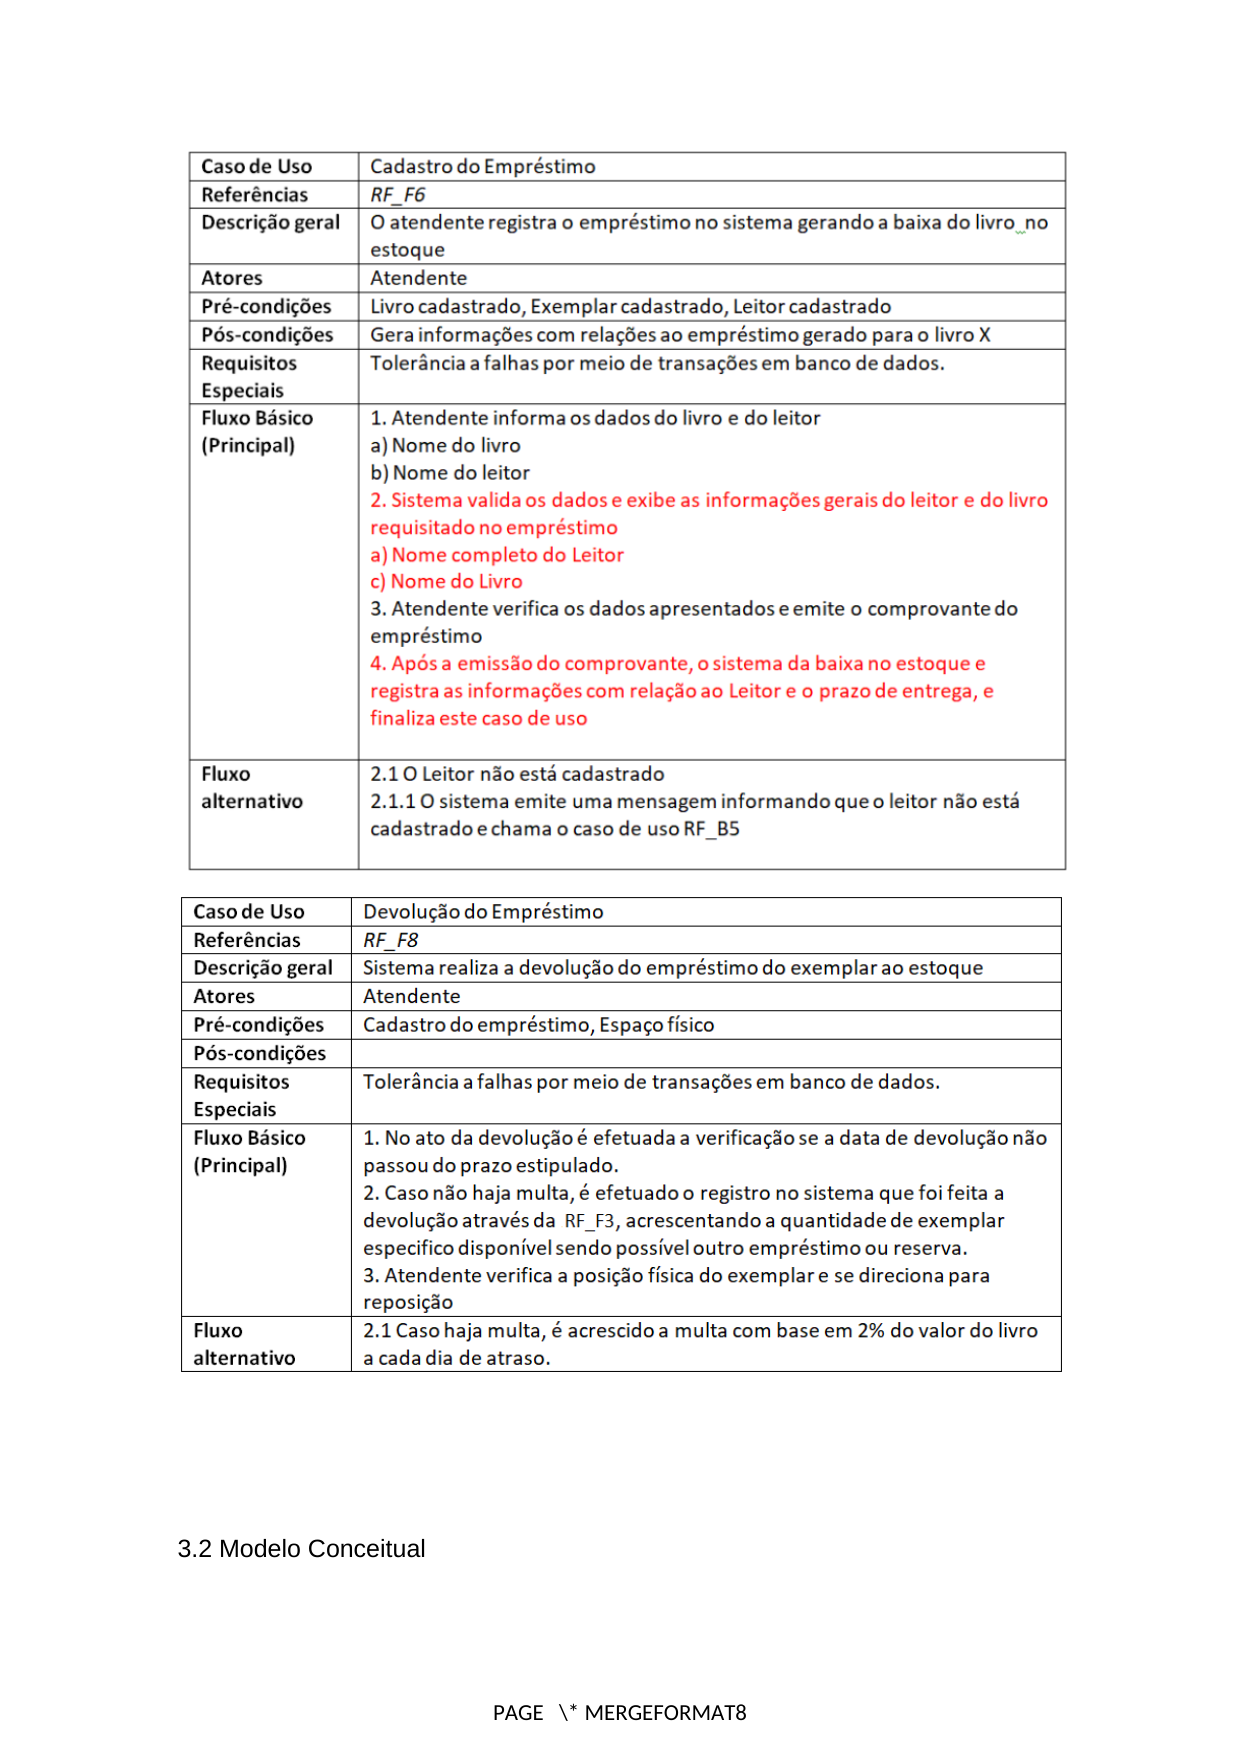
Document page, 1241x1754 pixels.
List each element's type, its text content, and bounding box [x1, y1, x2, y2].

text 3.2 Modelo Conceitual [177, 1534, 1063, 1563]
picture [177, 147, 1072, 875]
picture [177, 893, 1063, 1373]
